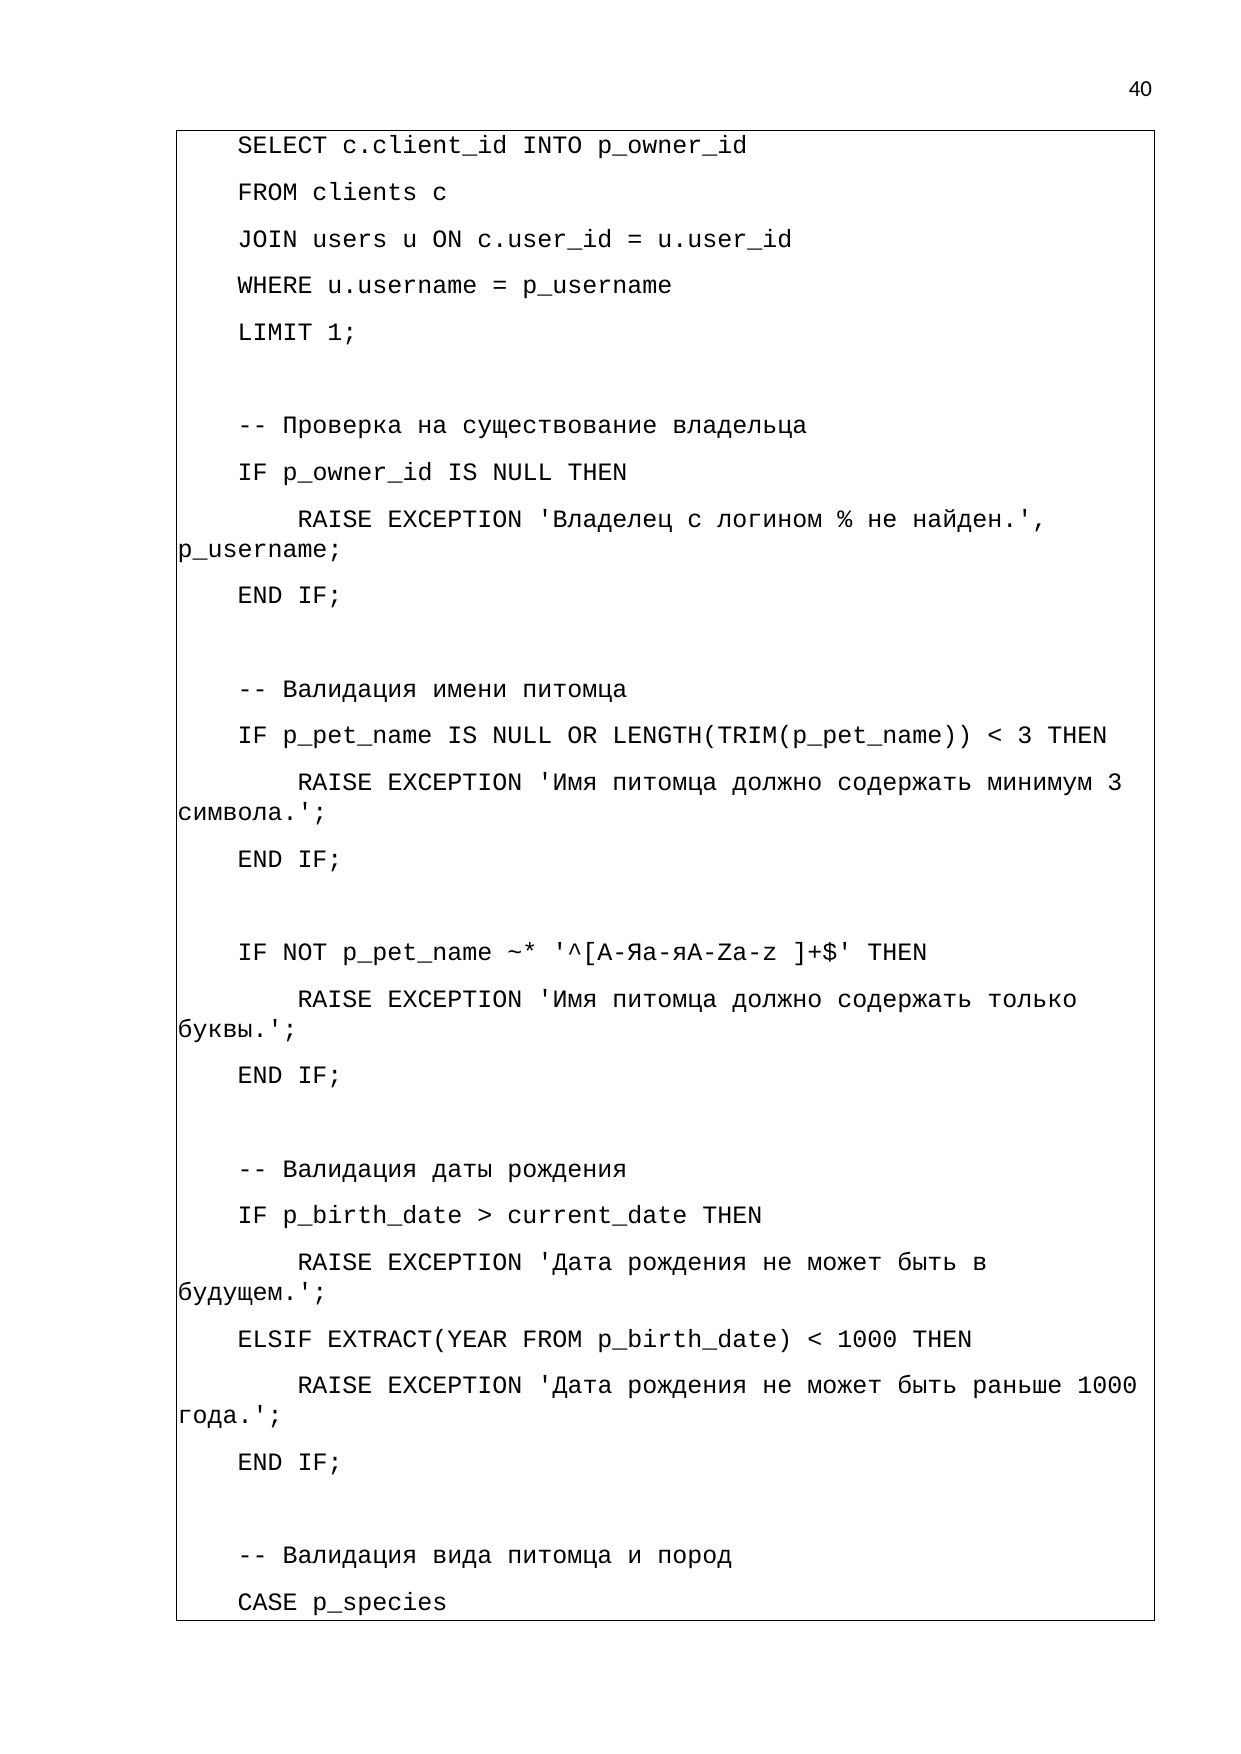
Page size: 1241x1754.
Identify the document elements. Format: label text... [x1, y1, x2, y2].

text LIMIT 1; [177, 316, 1154, 348]
text WHERE u.username = p_username [177, 270, 1154, 301]
text RAISE EXCEPTION 'Имя питомца должно содержать только буквы.'; [177, 983, 1154, 1044]
text IF p_owner_id IS NULL THEN [177, 456, 1154, 488]
text END IF; [177, 1446, 1154, 1478]
text IF p_birth_date > current_date THEN [177, 1200, 1154, 1231]
text ELSIF EXTRACT(YEAR FROM p_birth_date) < 1000 THEN [177, 1323, 1154, 1354]
text RAISE EXCEPTION 'Имя питомца должно содержать минимум 3 символа.'; [177, 766, 1154, 828]
text -- Проверка на существование владельца [177, 410, 1154, 441]
text SELECT c.client_id INTO p_owner_id [177, 131, 1154, 161]
text END IF; [177, 1060, 1154, 1091]
text JOIN users u ON c.user_id = u.user_id [177, 223, 1154, 254]
text RAISE EXCEPTION 'Владелец с логином % не найден.', p_username; [177, 503, 1154, 564]
text -- Валидация вида питомца и пород [177, 1540, 1154, 1571]
text END IF; [177, 843, 1154, 874]
text IF p_pet_name IS NULL OR LENGTH(TRIM(p_pet_name)) < 3 THEN [177, 720, 1154, 751]
text -- Валидация даты рождения [177, 1153, 1154, 1184]
text RAISE EXCEPTION 'Дата рождения не может быть в будущем.'; [177, 1246, 1154, 1308]
text -- Валидация имени питомца [177, 673, 1154, 704]
text FROM clients c [177, 176, 1154, 208]
text IF NOT p_pet_name ~* '^[А-Яа-яA-Za-z ]+$' THEN [177, 936, 1154, 968]
text CASE p_species [177, 1586, 1154, 1620]
text RAISE EXCEPTION 'Дата рождения не может быть раньше 1000 года.'; [177, 1370, 1154, 1431]
text END IF; [177, 580, 1154, 611]
